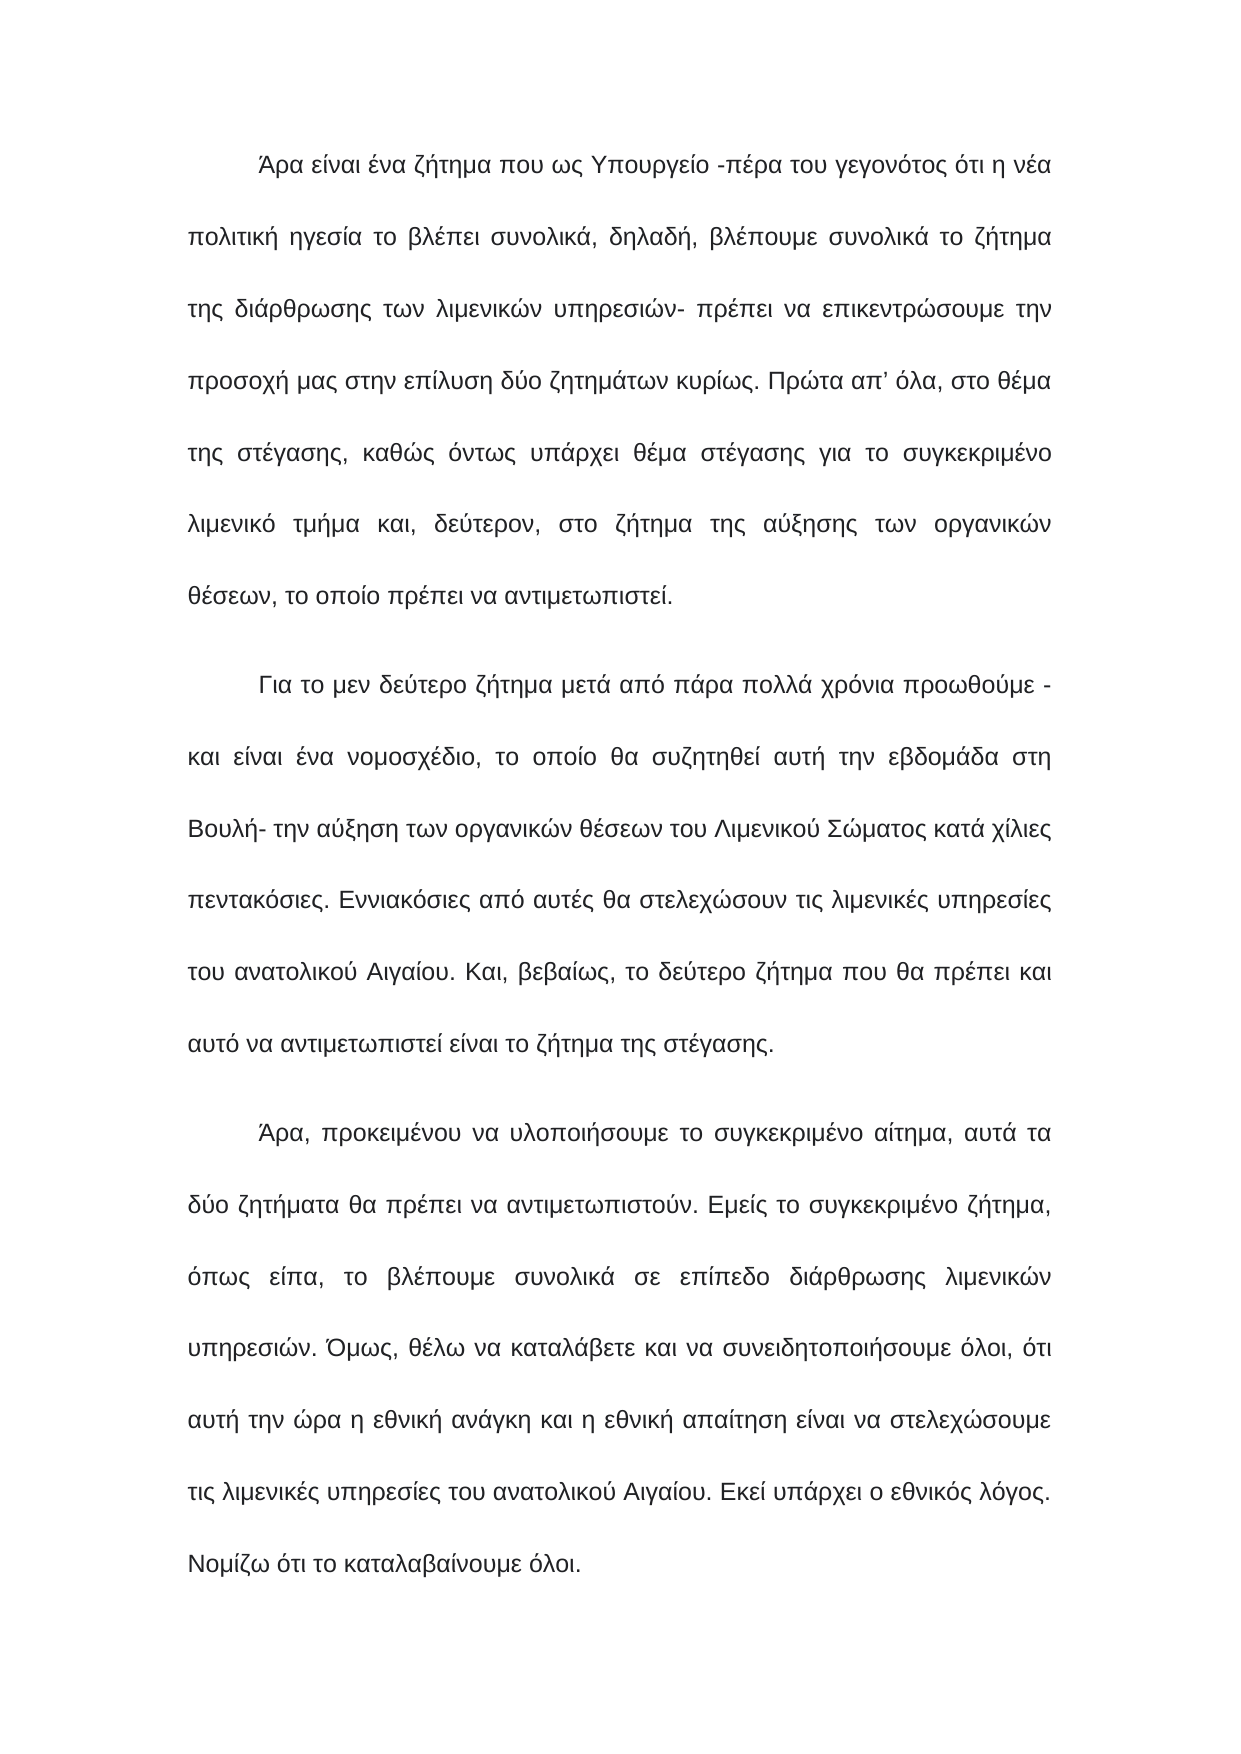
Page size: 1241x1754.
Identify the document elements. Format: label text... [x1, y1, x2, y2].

text Για το μεν δεύτερο ζήτημα μετά από πάρα πολλά χρόνια προωθούμε -και είναι ένα νομοσχέδιο, το οποίο θα συζητηθεί αυτή την εβδομάδα στη Βουλή- την αύξηση των οργανικών θέσεων του Λιμενικού Σώματος κατά χίλιες πεντακόσιες. Εννιακόσιες από αυτές θα στελεχώσουν τις λιμενικές υπηρεσίες του ανατολικού Αιγαίου. Και, βεβαίως, το δεύτερο ζήτημα που θα πρέπει και αυτό να αντιμετωπιστεί είναι το ζήτημα της στέγασης. [187, 670, 1053, 1058]
text Άρα, προκειμένου να υλοποιήσουμε το συγκεκριμένο αίτημα, αυτά τα δύο ζητήματα θα πρέπει να αντιμετωπιστούν. Εμείς το συγκεκριμένο ζήτημα, όπως είπα, το βλέπουμε συνολικά σε επίπεδο διάρθρωσης λιμενικών υπηρεσιών. Όμως, θέλω να καταλάβετε και να συνειδητοποιήσουμε όλοι, ότι αυτή την ώρα η εθνική ανάγκη και η εθνική απαίτηση είναι να στελεχώσουμε τις λιμενικές υπηρεσίες του ανατολικού Αιγαίου. Εκεί υπάρχει ο εθνικός λόγος. Νομίζω ότι το καταλαβαίνουμε όλοι. [187, 1118, 1053, 1578]
text Άρα είναι ένα ζήτημα που ως Υπουργείο -πέρα του γεγονότος ότι η νέα πολιτική ηγεσία το βλέπει συνολικά, δηλαδή, βλέπουμε συνολικά το ζήτημα της διάρθρωσης των λιμενικών υπηρεσιών- πρέπει να επικεντρώσουμε την προσοχή μας στην επίλυση δύο ζητημάτων κυρίως. Πρώτα απ’ όλα, στο θέμα της στέγασης, καθώς όντως υπάρχει θέμα στέγασης για το συγκεκριμένο λιμενικό τμήμα και, δεύτερον, στο ζήτημα της αύξησης των οργανικών θέσεων, το οποίο πρέπει να αντιμετωπιστεί. [187, 150, 1053, 610]
